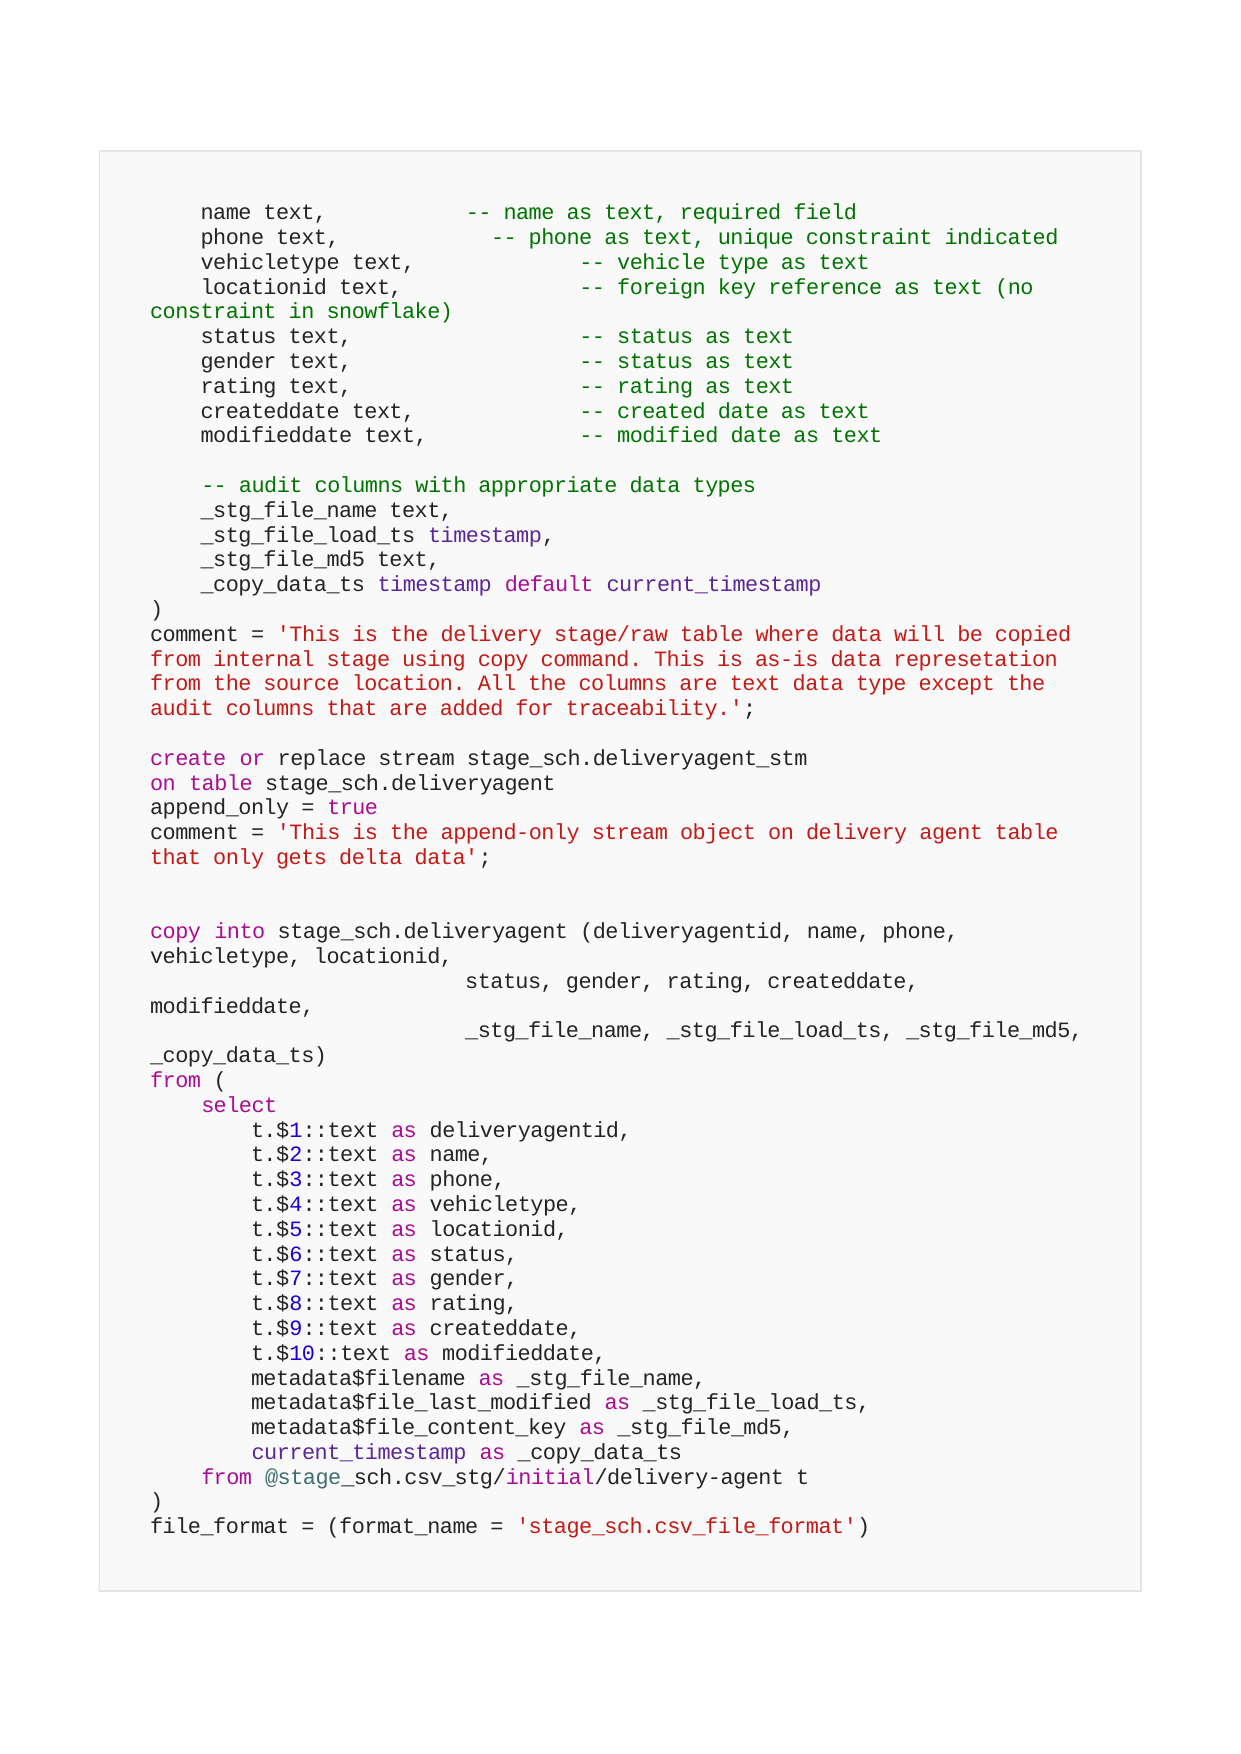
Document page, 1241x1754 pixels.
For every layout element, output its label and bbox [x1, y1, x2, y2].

text [100, 152, 1140, 1590]
